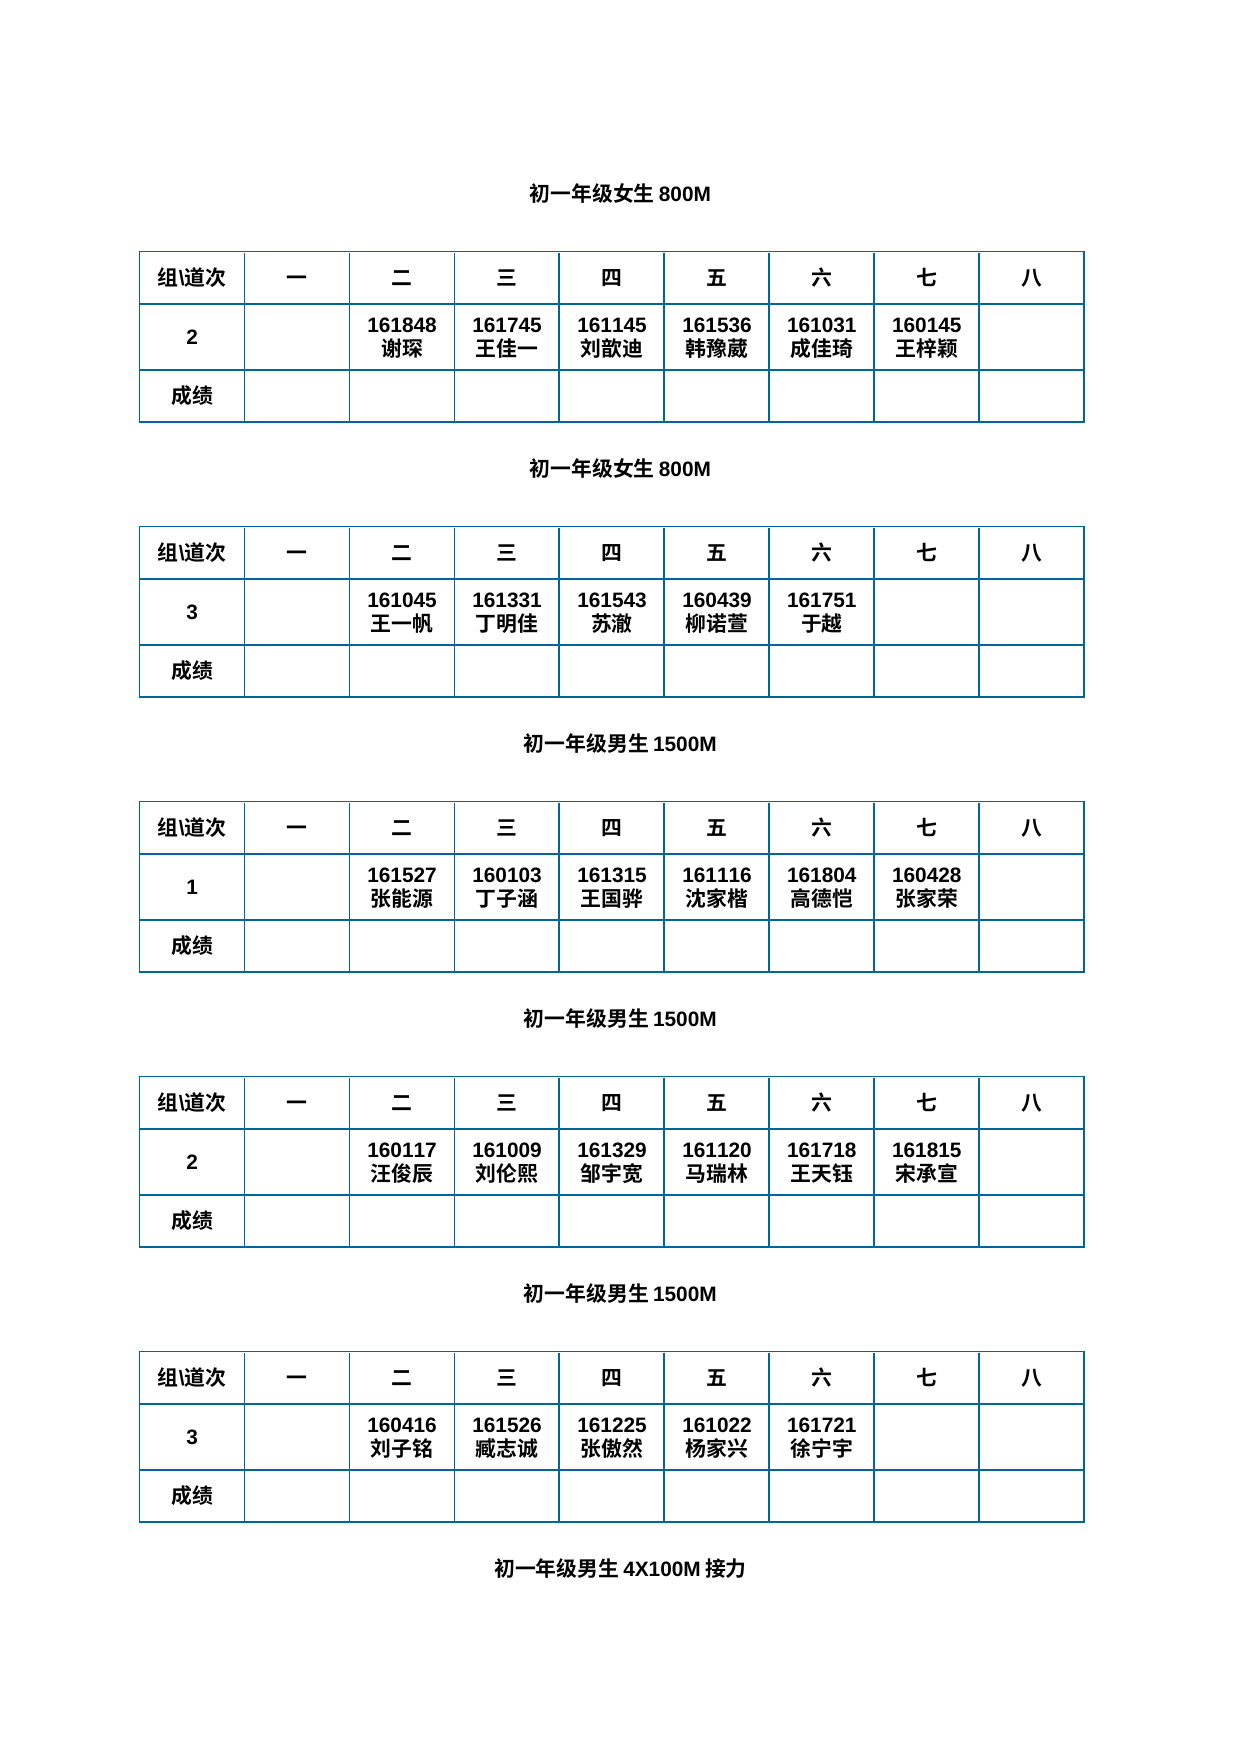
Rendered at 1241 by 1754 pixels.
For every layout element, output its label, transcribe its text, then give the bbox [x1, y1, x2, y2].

table_cell [350, 1471, 454, 1521]
table_cell 160117 汪俊辰 [350, 1130, 454, 1194]
table_header 二 [350, 1352, 454, 1403]
table_cell [245, 855, 349, 919]
table_cell [350, 1196, 454, 1246]
table_cell 成绩 [140, 646, 244, 696]
table_cell [245, 1196, 349, 1246]
table_header 二 [350, 802, 454, 853]
table_cell 3 [140, 1405, 244, 1469]
table_cell [875, 921, 978, 971]
table_cell [245, 371, 349, 421]
table_header 七 [875, 802, 979, 853]
table_header 六 [770, 1352, 874, 1403]
table_cell [980, 855, 1083, 919]
table_header 一 [245, 252, 349, 303]
table_header 三 [455, 1352, 559, 1403]
table_cell 160439 柳诺萱 [665, 580, 768, 644]
table_header 一 [245, 1077, 349, 1128]
table_cell [665, 646, 768, 696]
table_cell 成绩 [140, 1196, 244, 1246]
table_cell 161009 刘伦熙 [455, 1130, 558, 1194]
table_cell 161526 臧志诚 [455, 1405, 558, 1469]
text 初一年级女生800M [148, 182, 1092, 206]
table_cell [245, 1405, 349, 1469]
table_cell 161527 张能源 [350, 855, 454, 919]
table_cell 2 [140, 305, 244, 369]
table_header 二 [350, 252, 454, 303]
table_cell 成绩 [140, 371, 244, 421]
table_cell [560, 1196, 663, 1246]
table_cell [560, 1471, 663, 1521]
table_cell [245, 1471, 349, 1521]
table_cell [980, 580, 1083, 644]
table_header 组\道次 [140, 802, 244, 853]
table_cell 161848 谢琛 [350, 305, 454, 369]
table_cell [560, 371, 663, 421]
table_cell [770, 921, 873, 971]
table_cell 161815 宋承宣 [875, 1130, 978, 1194]
table_cell 1 [140, 855, 244, 919]
table_cell [455, 646, 558, 696]
table_cell 161745 王佳一 [455, 305, 558, 369]
table_cell [980, 921, 1083, 971]
table_header 八 [980, 802, 1083, 853]
table_header 五 [665, 527, 769, 578]
table_cell [455, 371, 558, 421]
table_header 五 [665, 1077, 769, 1128]
table_cell 161225 张傲然 [560, 1405, 663, 1469]
table_cell 成绩 [140, 1471, 244, 1521]
table_header 组\道次 [140, 1077, 244, 1128]
table_cell [980, 646, 1083, 696]
table_header 四 [560, 1077, 664, 1128]
table_cell [665, 921, 768, 971]
text 初一年级男生1500M [148, 1282, 1092, 1306]
table_cell 161315 王国骅 [560, 855, 663, 919]
table_cell 161543 苏澈 [560, 580, 663, 644]
table_cell [770, 1471, 873, 1521]
table_header 组\道次 [140, 1352, 244, 1403]
table_cell [980, 1405, 1083, 1469]
table_header 三 [455, 527, 559, 578]
table_cell [980, 1196, 1083, 1246]
table_cell [665, 1471, 768, 1521]
table_cell 161331 丁明佳 [455, 580, 558, 644]
table_cell [350, 646, 454, 696]
table_header 七 [875, 527, 979, 578]
table_cell 2 [140, 1130, 244, 1194]
table_cell [875, 1405, 978, 1469]
table_header 八 [980, 1352, 1083, 1403]
table_cell [980, 305, 1083, 369]
table_cell 161718 王天钰 [770, 1130, 873, 1194]
table_cell 161804 高德恺 [770, 855, 873, 919]
table_header 四 [560, 1352, 664, 1403]
table_header 五 [665, 802, 769, 853]
table_header 五 [665, 252, 769, 303]
table_cell 161145 刘歆迪 [560, 305, 663, 369]
table_header 三 [455, 252, 559, 303]
table_cell [665, 371, 768, 421]
table_header 五 [665, 1352, 769, 1403]
table_header 八 [980, 527, 1083, 578]
table_cell [770, 646, 873, 696]
table_cell 161329 邹宇宽 [560, 1130, 663, 1194]
table_cell [455, 1196, 558, 1246]
table_cell 161120 马瑞林 [665, 1130, 768, 1194]
table_cell [245, 305, 349, 369]
table_cell [875, 1471, 978, 1521]
table_header 一 [245, 527, 349, 578]
text 初一年级男生4X100M接力 [148, 1557, 1092, 1581]
table_cell 161751 于越 [770, 580, 873, 644]
table_header 六 [770, 802, 874, 853]
table_header 二 [350, 527, 454, 578]
table_header 组\道次 [140, 527, 244, 578]
table_cell [875, 1196, 978, 1246]
table_cell [455, 921, 558, 971]
table_header 七 [875, 1352, 979, 1403]
table_cell [560, 921, 663, 971]
table_cell [875, 371, 978, 421]
table_cell 160145 王梓颖 [875, 305, 978, 369]
table_header 六 [770, 527, 874, 578]
text 初一年级女生800M [148, 457, 1092, 481]
table_cell 161022 杨家兴 [665, 1405, 768, 1469]
table_header 二 [350, 1077, 454, 1128]
table_cell [245, 921, 349, 971]
table_cell [875, 646, 978, 696]
table_cell [980, 371, 1083, 421]
table_header 八 [980, 252, 1083, 303]
table_cell [350, 921, 454, 971]
table_cell 161536 韩豫葳 [665, 305, 768, 369]
table_cell 161721 徐宁宇 [770, 1405, 873, 1469]
text 初一年级男生1500M [148, 1007, 1092, 1031]
table_header 六 [770, 252, 874, 303]
table_cell 160428 张家荣 [875, 855, 978, 919]
table_cell 3 [140, 580, 244, 644]
table_cell 成绩 [140, 921, 244, 971]
table_cell 160103 丁子涵 [455, 855, 558, 919]
table_cell [980, 1471, 1083, 1521]
table_header 三 [455, 802, 559, 853]
table_cell [350, 371, 454, 421]
table_header 三 [455, 1077, 559, 1128]
table_header 七 [875, 252, 979, 303]
table_header 四 [560, 802, 664, 853]
table_cell [980, 1130, 1083, 1194]
table_cell [665, 1196, 768, 1246]
table_cell [455, 1471, 558, 1521]
table_cell [245, 646, 349, 696]
table_header 一 [245, 802, 349, 853]
table_header 组\道次 [140, 252, 244, 303]
table_header 四 [560, 527, 664, 578]
table_header 一 [245, 1352, 349, 1403]
table_cell [875, 580, 978, 644]
table_header 七 [875, 1077, 979, 1128]
table_header 六 [770, 1077, 874, 1128]
text 初一年级男生1500M [148, 732, 1092, 756]
table_cell 161031 成佳琦 [770, 305, 873, 369]
table_cell 161045 王一帆 [350, 580, 454, 644]
table_cell [245, 1130, 349, 1194]
table_cell [560, 646, 663, 696]
table_header 八 [980, 1077, 1083, 1128]
table_cell [770, 1196, 873, 1246]
table_cell 161116 沈家楷 [665, 855, 768, 919]
table_cell 160416 刘子铭 [350, 1405, 454, 1469]
table_header 四 [560, 252, 664, 303]
table_cell [770, 371, 873, 421]
table_cell [245, 580, 349, 644]
